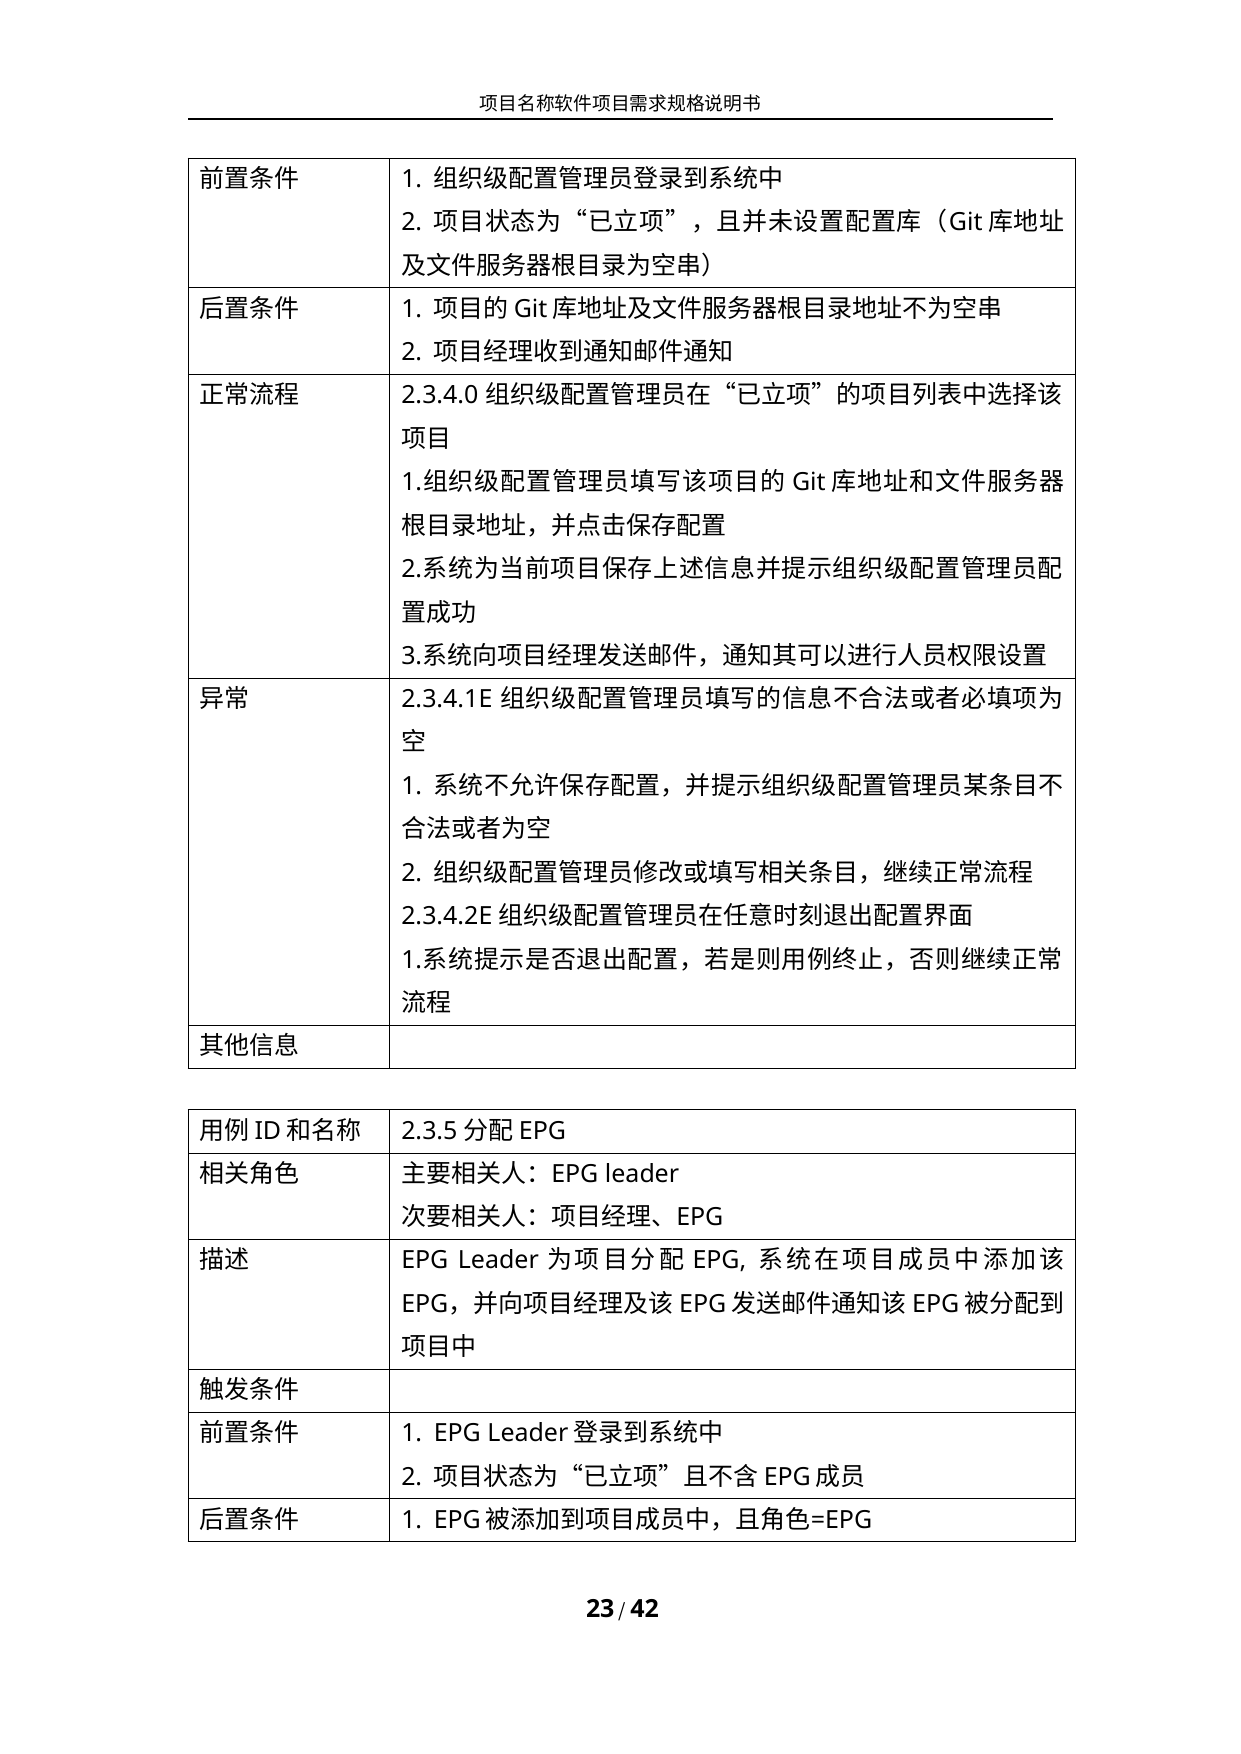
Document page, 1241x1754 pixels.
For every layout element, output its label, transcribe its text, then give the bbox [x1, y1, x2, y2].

table_cell 其他信息 [189, 1026, 389, 1067]
table_cell EPG Leader为项目分配EPG, 系统在项目成员中添加该EPG，并向项目经理及该EPG发送邮件通知该EPG被分配到项目中 [390, 1240, 1075, 1369]
table_header 2.3.5 分配EPG [390, 1110, 1075, 1152]
table_header 用例ID和名称 [189, 1110, 389, 1152]
table_cell 主要相关人：EPG leader 次要相关人：项目经理、EPG [390, 1154, 1075, 1239]
table_cell 2.3.4.1E 组织级配置管理员填写的信息不合法或者必填项为空 系统不允许保存配置，并提示组织级配置管理员某条目不合法或者为空 组织级配置管理员修改或填写相关条目，继续正常流程 2.3.4.2E 组织级配置管理员在任意时刻退出配置界面 1.系统提示是否退出配置，若是则用例终止，否则继续正常流程 [390, 679, 1075, 1024]
table_cell 组织级配置管理员登录到系统中 项目状态为“已立项”，且并未设置配置库（Git库地址及文件服务器根目录为空串） [390, 159, 1075, 287]
table_cell 前置条件 [189, 159, 389, 287]
table_cell 正常流程 [189, 375, 389, 677]
table_cell 触发条件 [189, 1370, 389, 1412]
table_cell 前置条件 [189, 1413, 389, 1498]
table_cell 2.3.4.0 组织级配置管理员在“已立项”的项目列表中选择该项目 1.组织级配置管理员填写该项目的Git库地址和文件服务器根目录地址，并点击保存配置 2.系统为当前项目保存上述信息并提示组织级配置管理员配置成功 3.系统向项目经理发送邮件，通知其可以进行人员权限设置 [390, 375, 1075, 677]
table_cell EPG Leader登录到系统中 项目状态为“已立项”且不含EPG成员 [390, 1413, 1075, 1498]
table_cell [390, 1026, 1075, 1067]
table_cell 相关角色 [189, 1154, 389, 1239]
table_cell [390, 1370, 1075, 1412]
table_cell 后置条件 [189, 1499, 389, 1541]
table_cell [390, 1499, 1075, 1541]
table_cell 异常 [189, 679, 389, 1024]
table_cell 项目的Git库地址及文件服务器根目录地址不为空串 项目经理收到通知邮件通知 [390, 288, 1075, 374]
table_cell 后置条件 [189, 288, 389, 374]
table_cell 描述 [189, 1240, 389, 1369]
